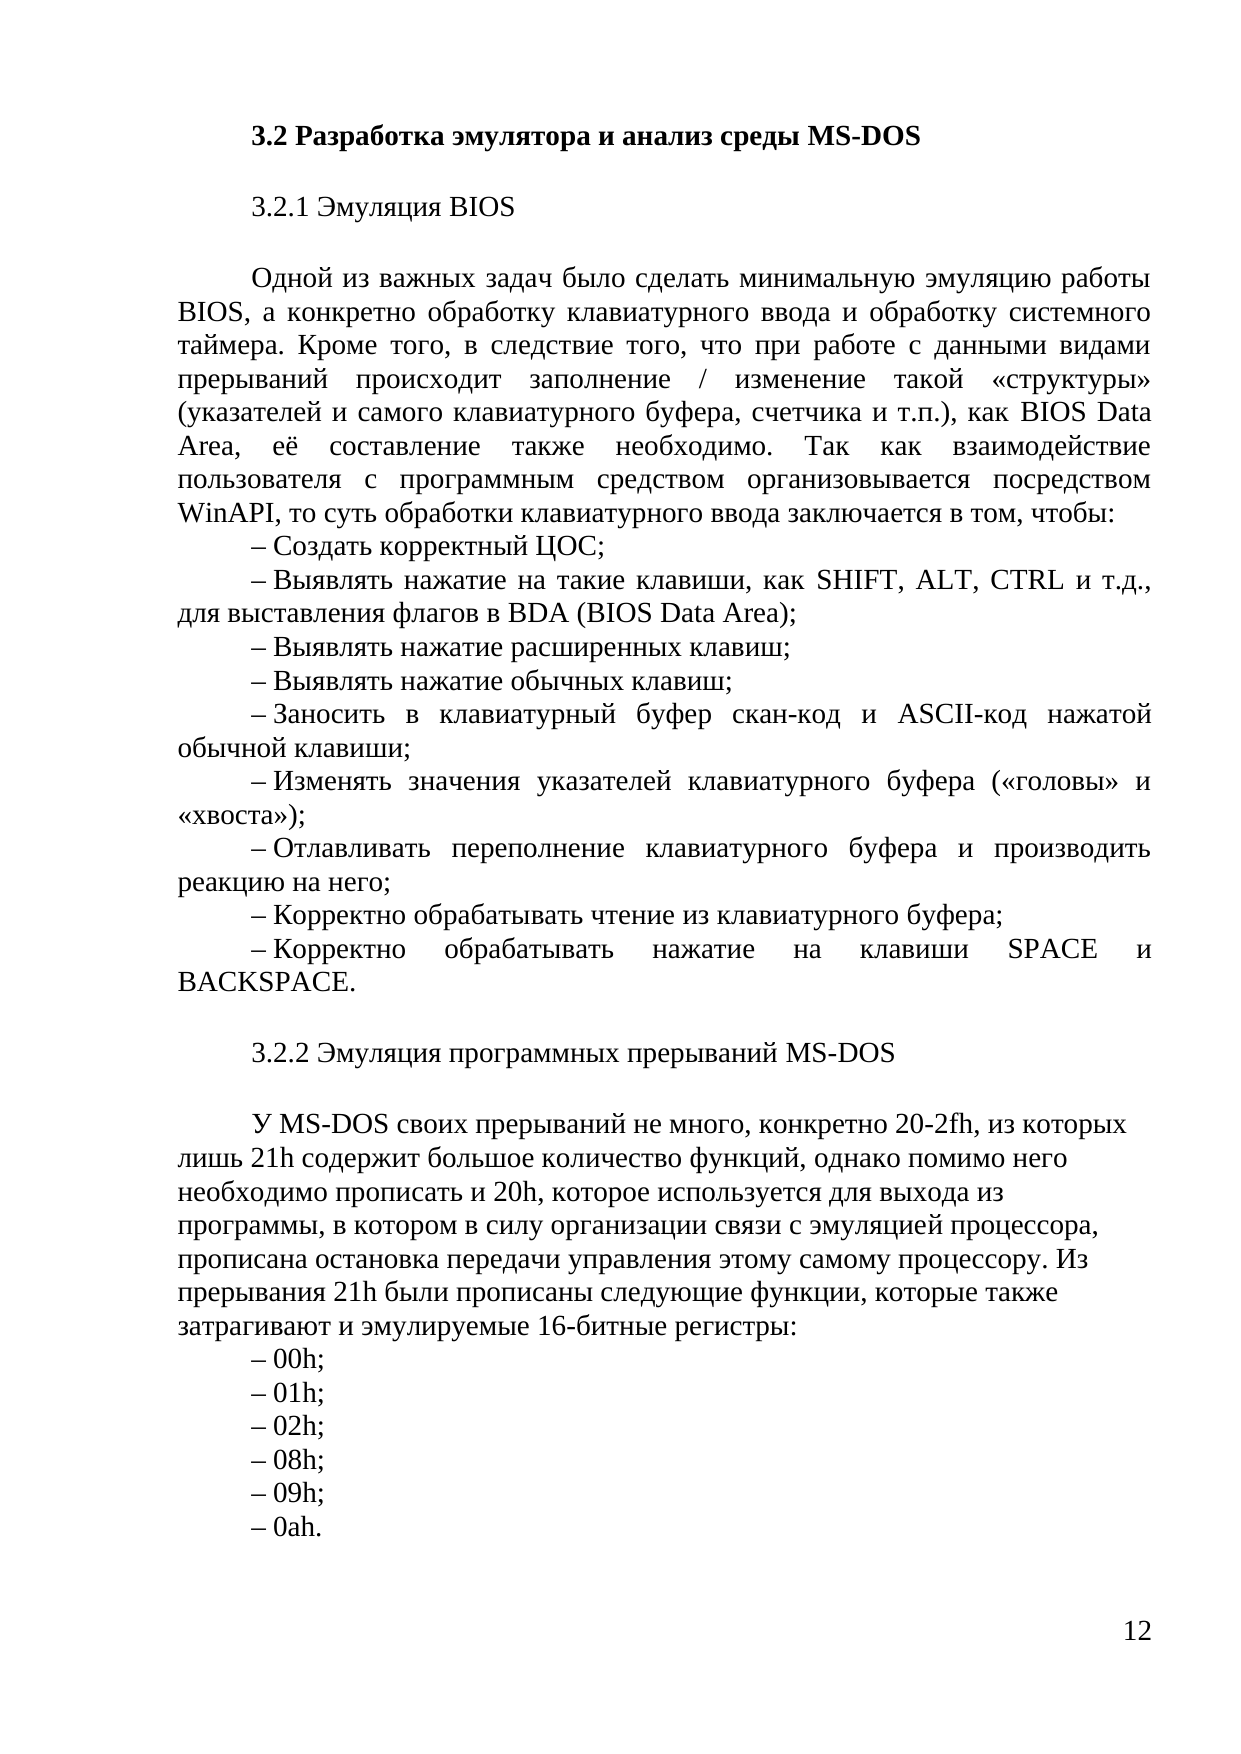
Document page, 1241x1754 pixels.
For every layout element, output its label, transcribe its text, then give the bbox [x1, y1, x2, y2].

subtitle Разработка эмулятора и анализ среды MS-DOS [251, 118, 1152, 152]
text Заносить в клавиатурный буфер скан-код и ASCII-код нажатой обычной клавиши; [177, 696, 1152, 763]
text Одной из важных задач было сделать минимальную эмуляцию работы BIOS, а конкретно обработку клавиатурного ввода и обработку системного таймера. Кроме того, в следствие того, что при работе с данными видами прерываний происходит заполнение / изменение такой «структуры» (указателей и самого клавиатурного буфера, счетчика и т.п.), как BIOS Data Area, её составление также необходимо. Так как взаимодействие пользователя с программным средством организовывается посредством WinAPI, то суть обработки клавиатурного ввода заключается в том, чтобы: [177, 260, 1152, 528]
subtitle Эмуляция программных прерываний MS-DOS [251, 1036, 1152, 1069]
text Выявлять нажатие на такие клавиши, как SHIFT, ALT, CTRL и т.д., для выставления флагов в BDA (BIOS Data Area); [177, 562, 1152, 629]
text Выявлять нажатие расширенных клавиш; [177, 629, 1152, 663]
text 00h; [177, 1341, 1152, 1375]
text 08h; [177, 1442, 1152, 1476]
text 01h; [177, 1375, 1152, 1408]
text 09h; [177, 1476, 1152, 1509]
text 0ah. [177, 1509, 1152, 1543]
text Изменять значения указателей клавиатурного буфера («головы» и «хвоста»); [177, 763, 1152, 830]
text Выявлять нажатие обычных клавиш; [177, 663, 1152, 696]
text Корректно обрабатывать нажатие на клавиши SPACE и BACKSPACE. [177, 931, 1152, 998]
text У MS-DOS своих прерываний не много, конкретно 20-2fh, из которых лишь 21h содержит большое количество функций, однако помимо него необходимо прописать и 20h, которое используется для выхода из программы, в котором в силу организации связи с эмуляцие й процессора, прописана остановка передачи управления этому самому процессору. Из прерывания 21h были прописаны следующие функции, которые также затрагивают и эмулируемые 16-битные регистры: [177, 1107, 1152, 1341]
text Отлавливать переполнение клавиатурного буфера и производить реакцию на него; [177, 830, 1152, 897]
text 02h; [177, 1408, 1152, 1442]
text Создать корректный ЦОС; [177, 528, 1152, 562]
text Корректно обрабатывать чтение из клавиатурного буфера; [177, 897, 1152, 931]
subtitle Эмуляция BIOS [251, 189, 1152, 223]
